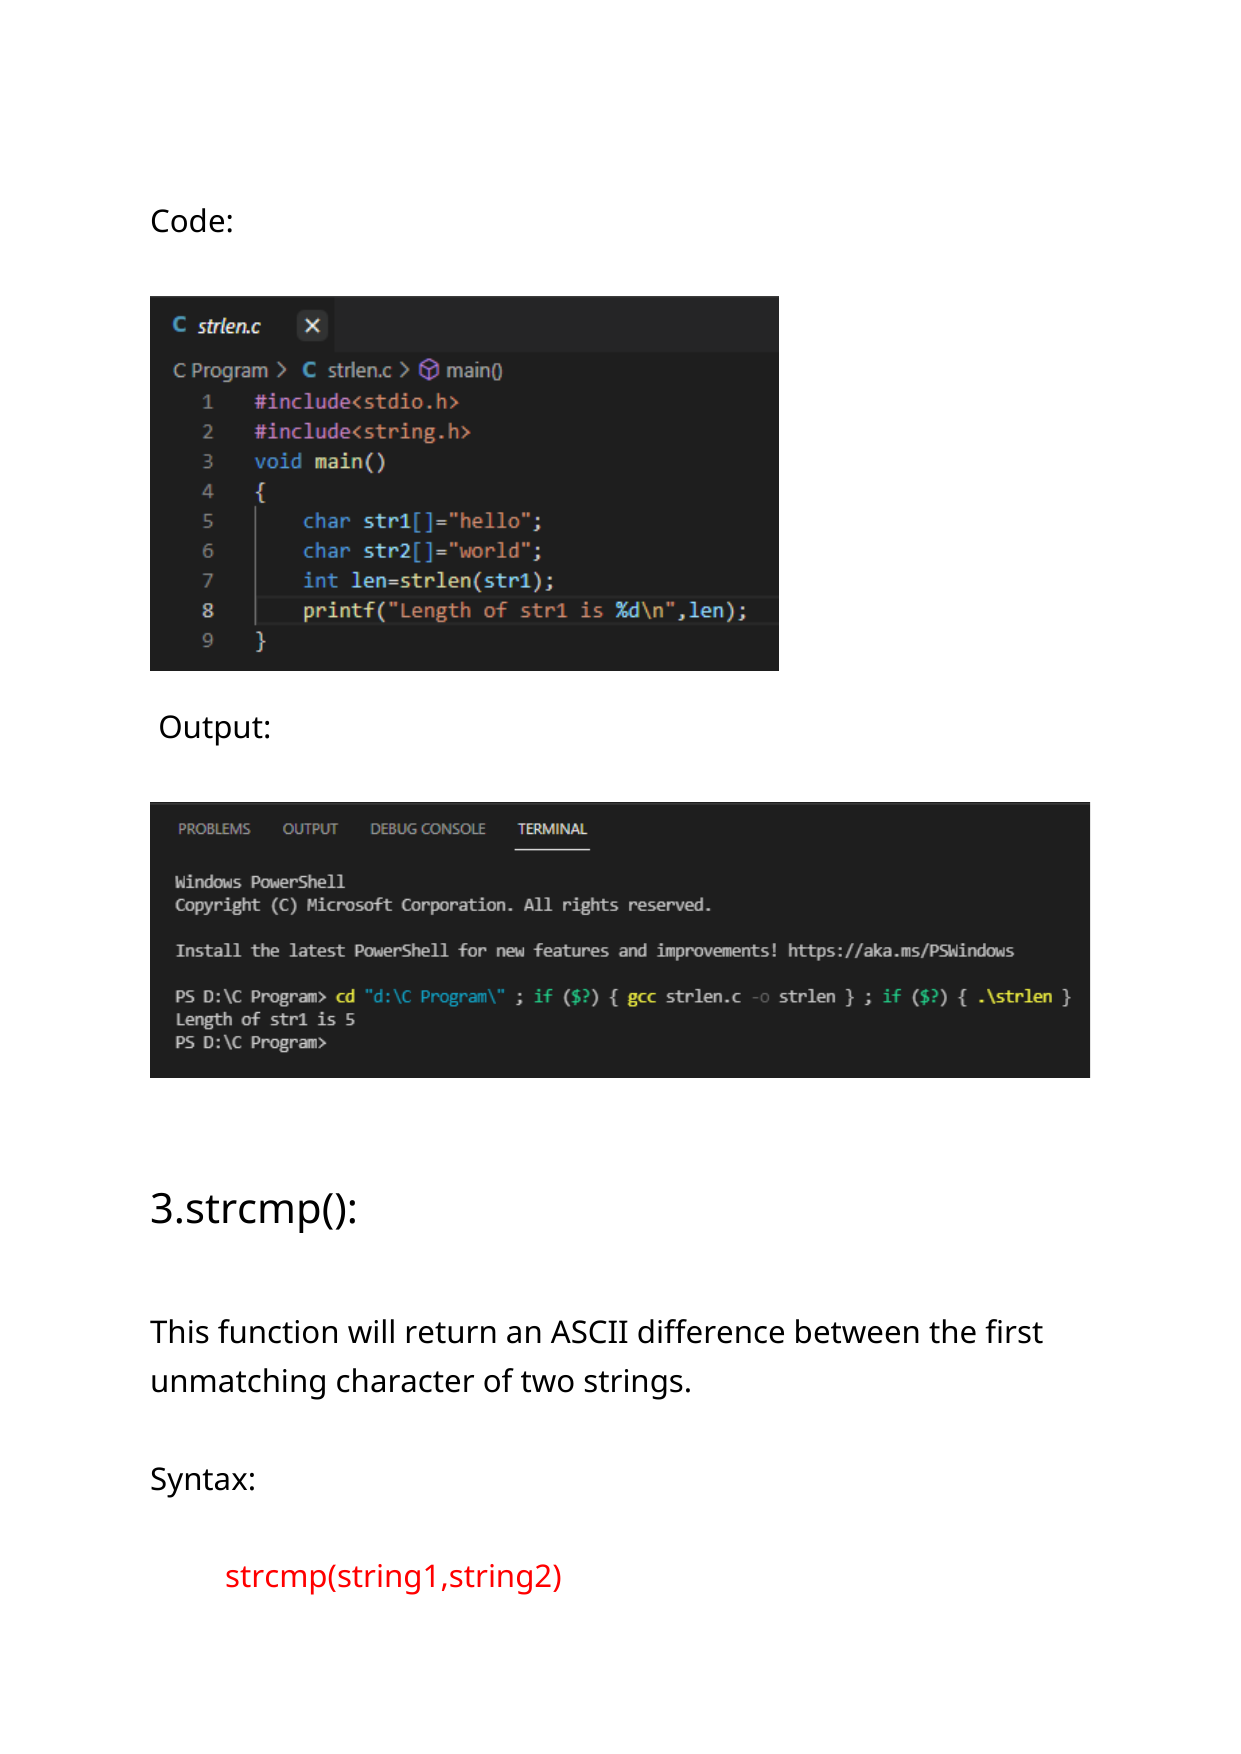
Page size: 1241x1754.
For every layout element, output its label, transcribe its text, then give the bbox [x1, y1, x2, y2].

text strcmp(string1,string2) [150, 1554, 1090, 1597]
text Code: [150, 199, 1090, 242]
text Syntax: [150, 1456, 1090, 1499]
picture [150, 296, 779, 671]
picture [150, 802, 1091, 1078]
text Output: [150, 705, 1090, 747]
text 3.strcmp(): [150, 1179, 1090, 1236]
text This function will return an ASCII difference between the first unmatching character of two strings. [150, 1309, 1090, 1401]
